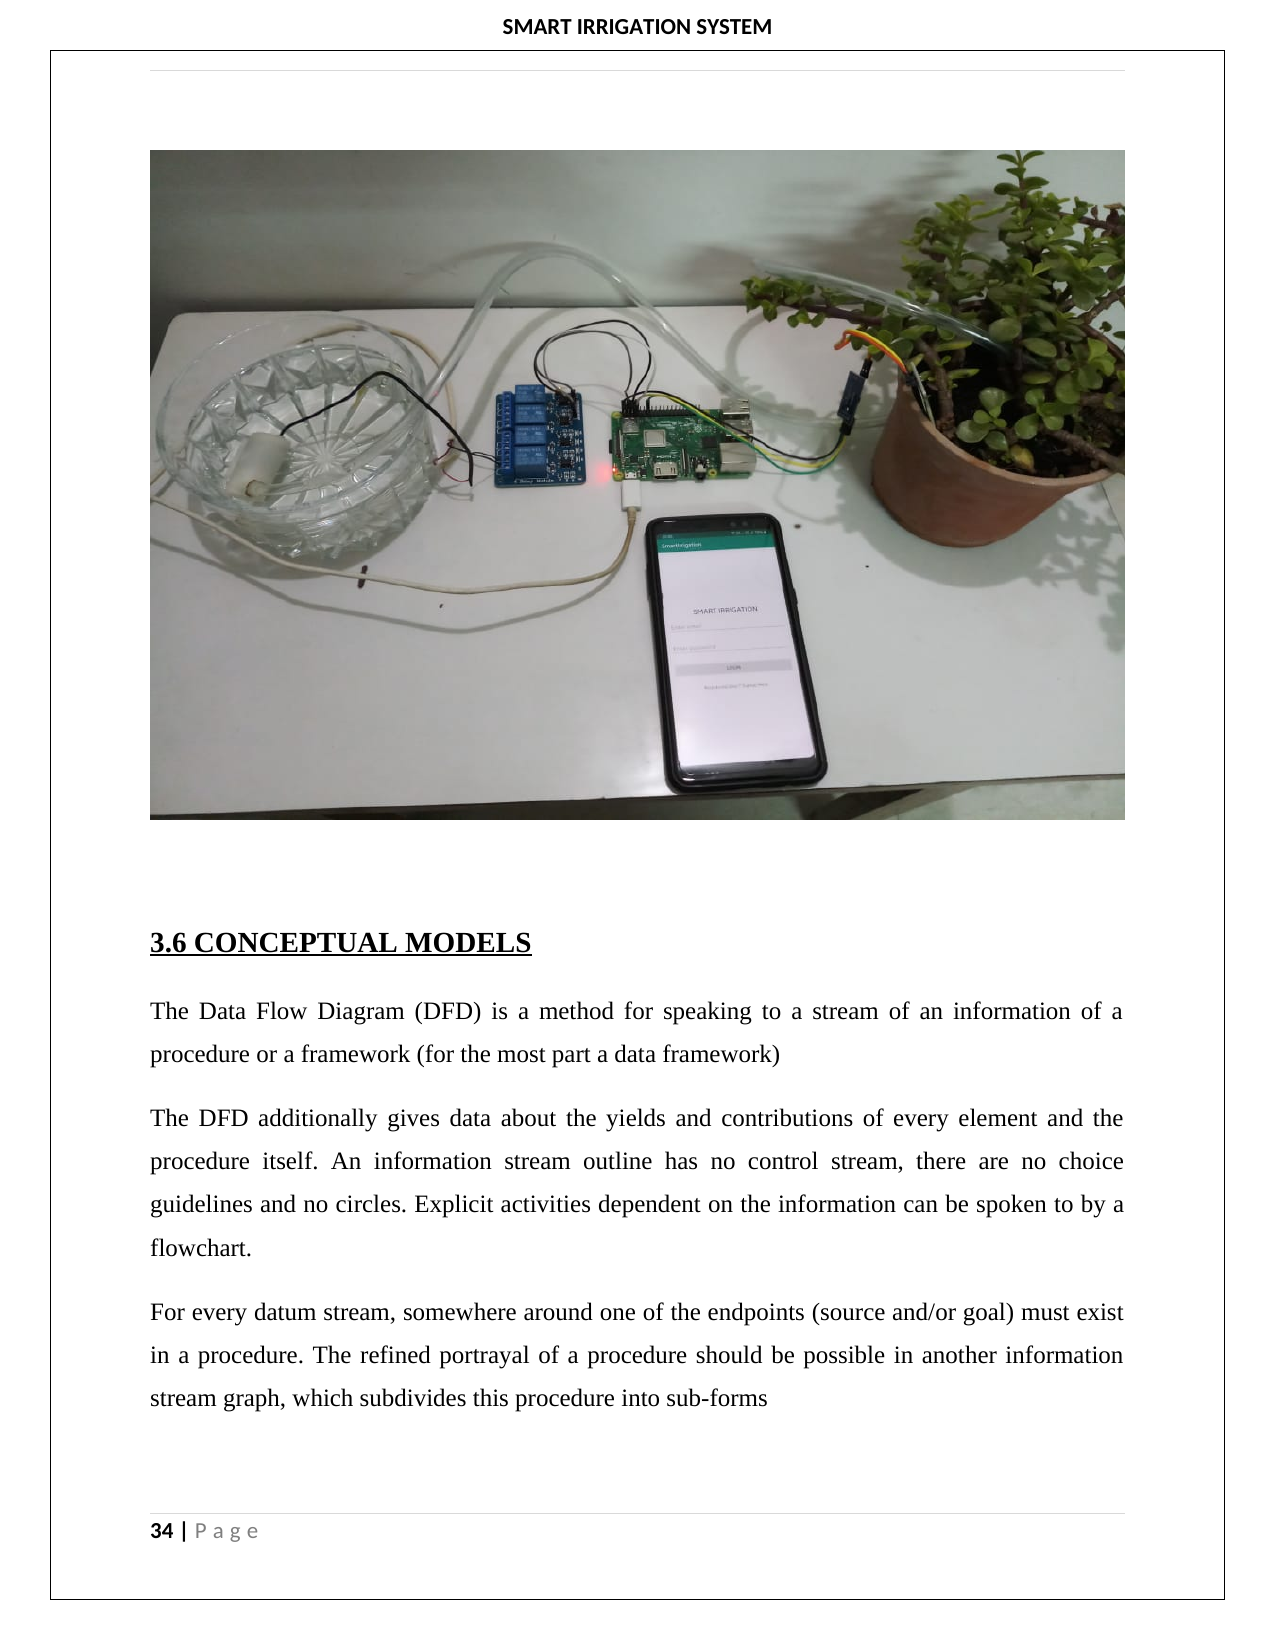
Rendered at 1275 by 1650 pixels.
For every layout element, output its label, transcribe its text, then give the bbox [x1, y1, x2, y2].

text 3.6 CONCEPTUAL MODELS [150, 925, 1125, 959]
text The DFD additionally gives data about the yields and contributions of every element and the procedure itself. An information stream outline has no control stream, there are no choice guidelines and no circles. Explicit activities dependent on the information can be spoken to by a flowchart. [150, 1103, 1125, 1261]
text The Data Flow Diagram (DFD) is a method for speaking to a stream of an information of a procedure or a framework (for the most part a data framework) [150, 996, 1125, 1068]
text For every datum stream, somewhere around one of the endpoints (source and/or goal) must exist in a procedure. The refined portrayal of a procedure should be possible in another information stream graph, which subdivides this procedure into sub-forms [150, 1297, 1125, 1412]
picture [150, 150, 1125, 820]
